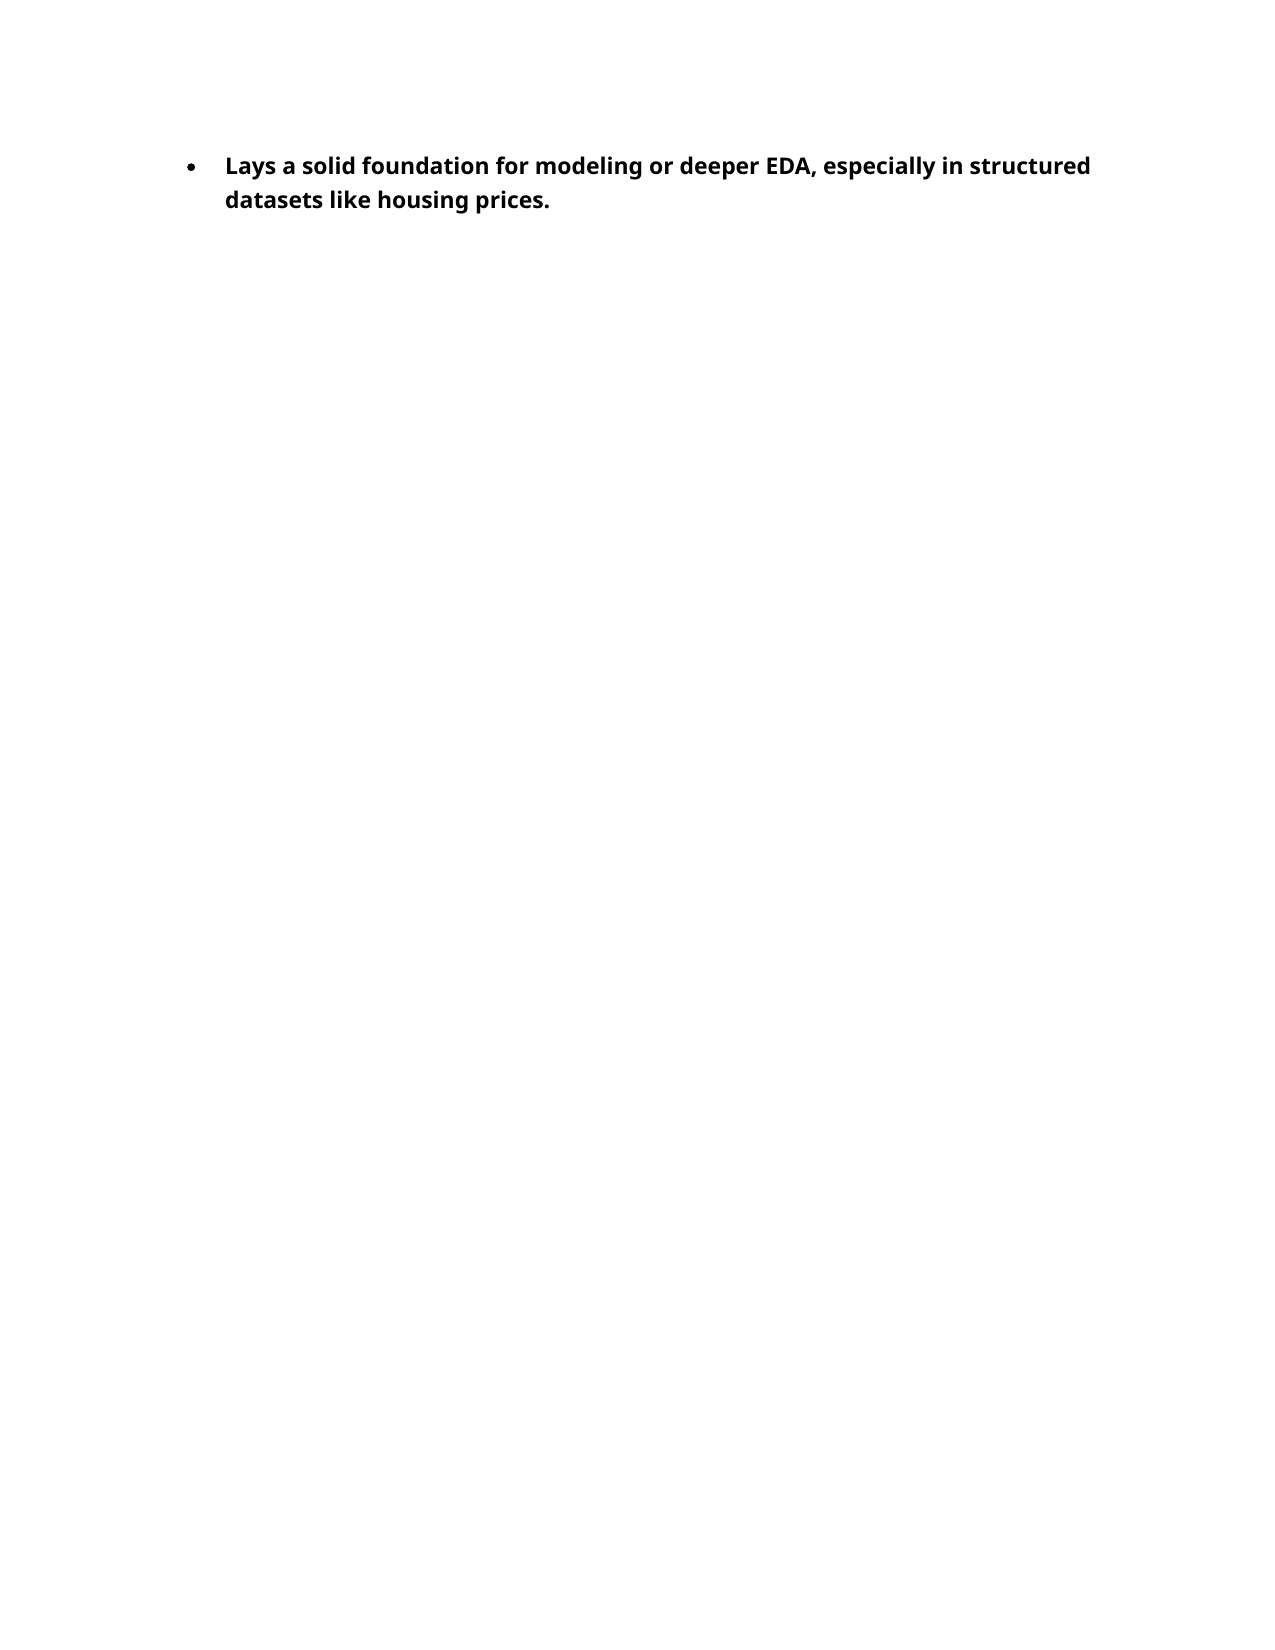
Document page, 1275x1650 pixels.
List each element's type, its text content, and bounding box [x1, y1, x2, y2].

list Lays a solid foundation for modeling or deeper EDA, especially in structured datasets like housing prices. [187, 150, 1125, 215]
